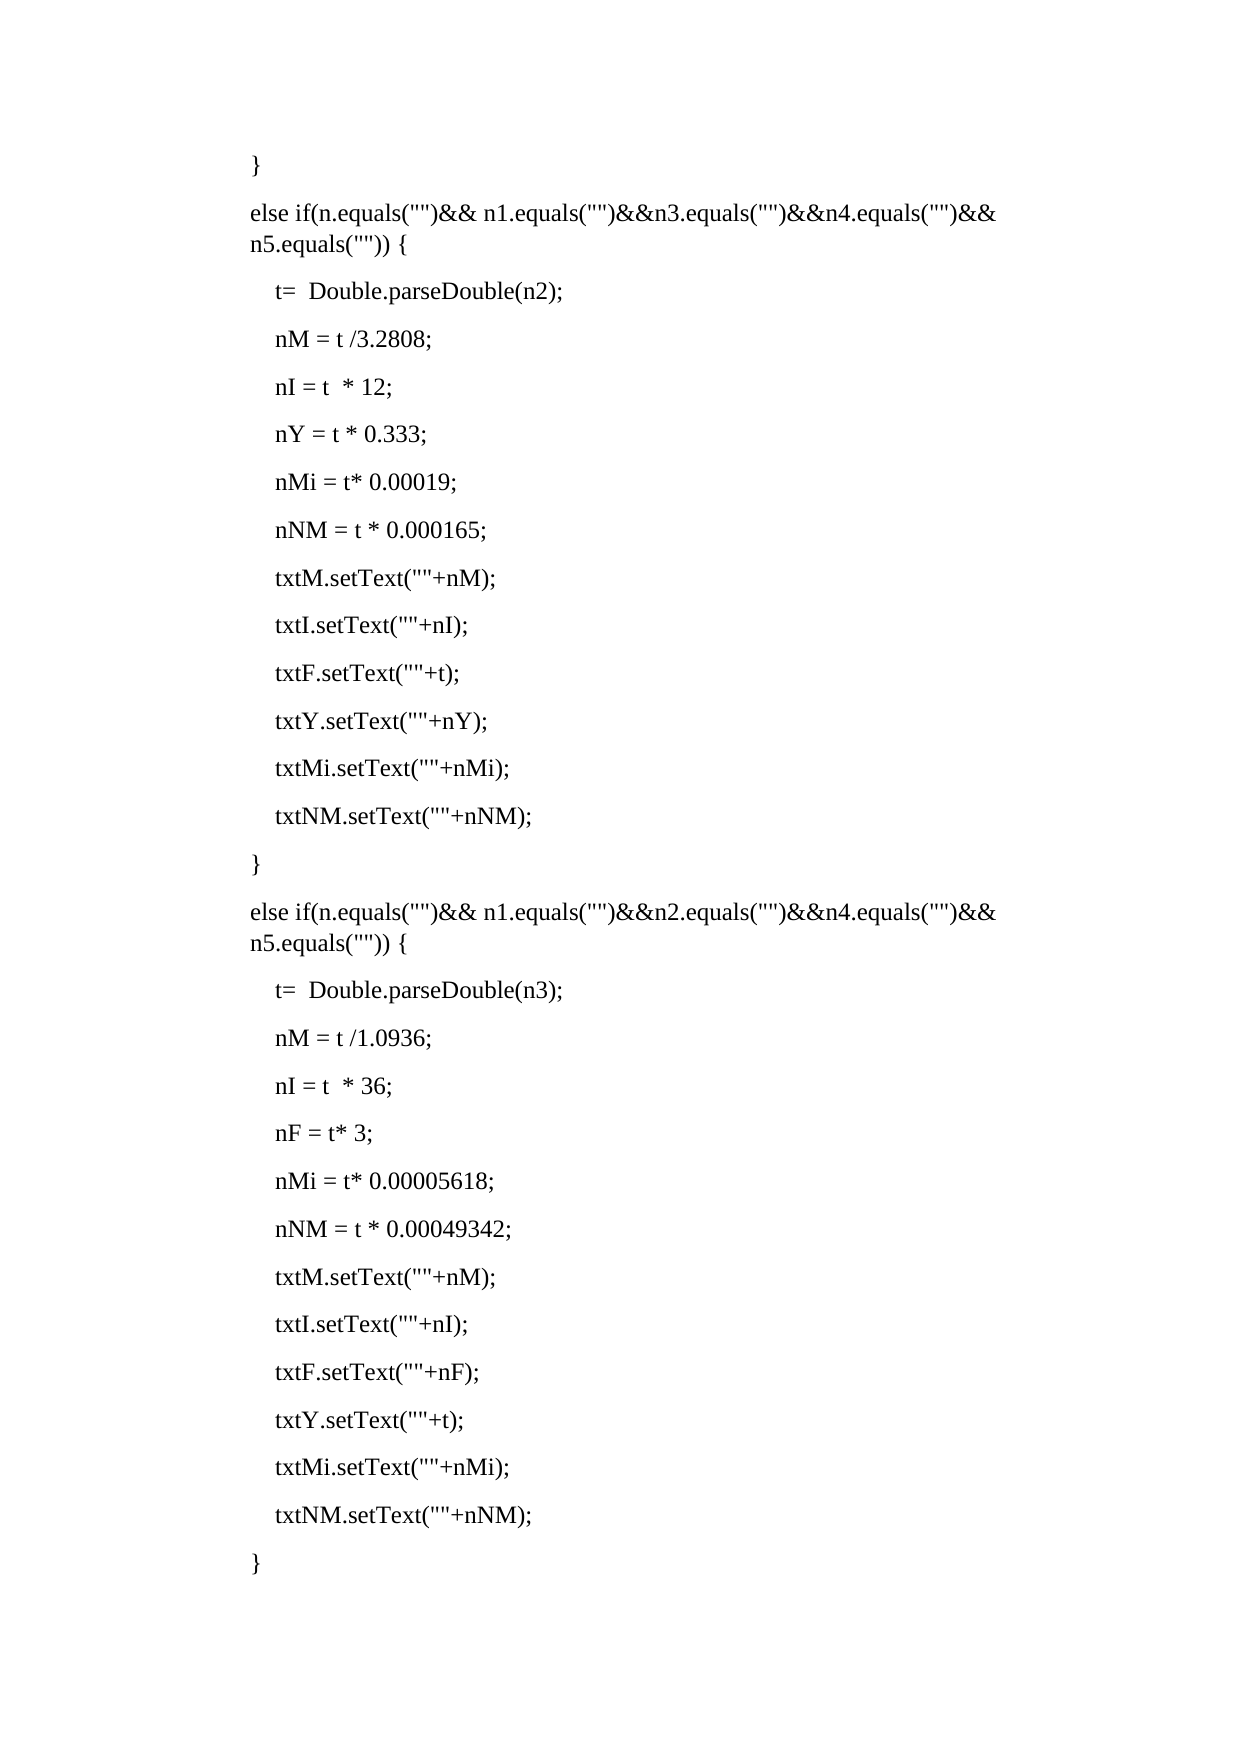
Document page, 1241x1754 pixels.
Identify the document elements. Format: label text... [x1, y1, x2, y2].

text nI = t * 36; [150, 1071, 1090, 1099]
text txtY.setText(""+nY); [150, 706, 1090, 734]
text else if(n.equals("")&& n1.equals("")&&n2.equals("")&&n4.equals("")&& n5.equals("")) { [150, 897, 1090, 956]
text nNM = t * 0.000165; [150, 515, 1090, 544]
text } [150, 150, 1090, 179]
text nMi = t* 0.00019; [150, 467, 1090, 496]
text txtY.setText(""+t); [150, 1405, 1090, 1433]
text t= Double.parseDouble(n2); [150, 276, 1090, 305]
text else if(n.equals("")&& n1.equals("")&&n3.equals("")&&n4.equals("")&& n5.equals("")) { [150, 198, 1090, 257]
text txtF.setText(""+nF); [150, 1357, 1090, 1386]
text nNM = t * 0.00049342; [150, 1214, 1090, 1243]
text nMi = t* 0.00005618; [150, 1166, 1090, 1195]
text nY = t * 0.333; [150, 419, 1090, 448]
text txtNM.setText(""+nNM); [150, 801, 1090, 830]
text txtF.setText(""+t); [150, 658, 1090, 687]
text } [150, 1548, 1090, 1577]
text txtM.setText(""+nM); [150, 1262, 1090, 1290]
text txtM.setText(""+nM); [150, 563, 1090, 591]
text nM = t /1.0936; [150, 1023, 1090, 1052]
text txtI.setText(""+nI); [150, 1309, 1090, 1338]
text txtMi.setText(""+nMi); [150, 753, 1090, 782]
text t= Double.parseDouble(n3); [150, 975, 1090, 1004]
text nI = t * 12; [150, 372, 1090, 401]
text txtMi.setText(""+nMi); [150, 1452, 1090, 1481]
text txtI.setText(""+nI); [150, 610, 1090, 639]
text nF = t* 3; [150, 1118, 1090, 1147]
text txtNM.setText(""+nNM); [150, 1500, 1090, 1529]
text } [150, 849, 1090, 878]
text nM = t /3.2808; [150, 324, 1090, 353]
